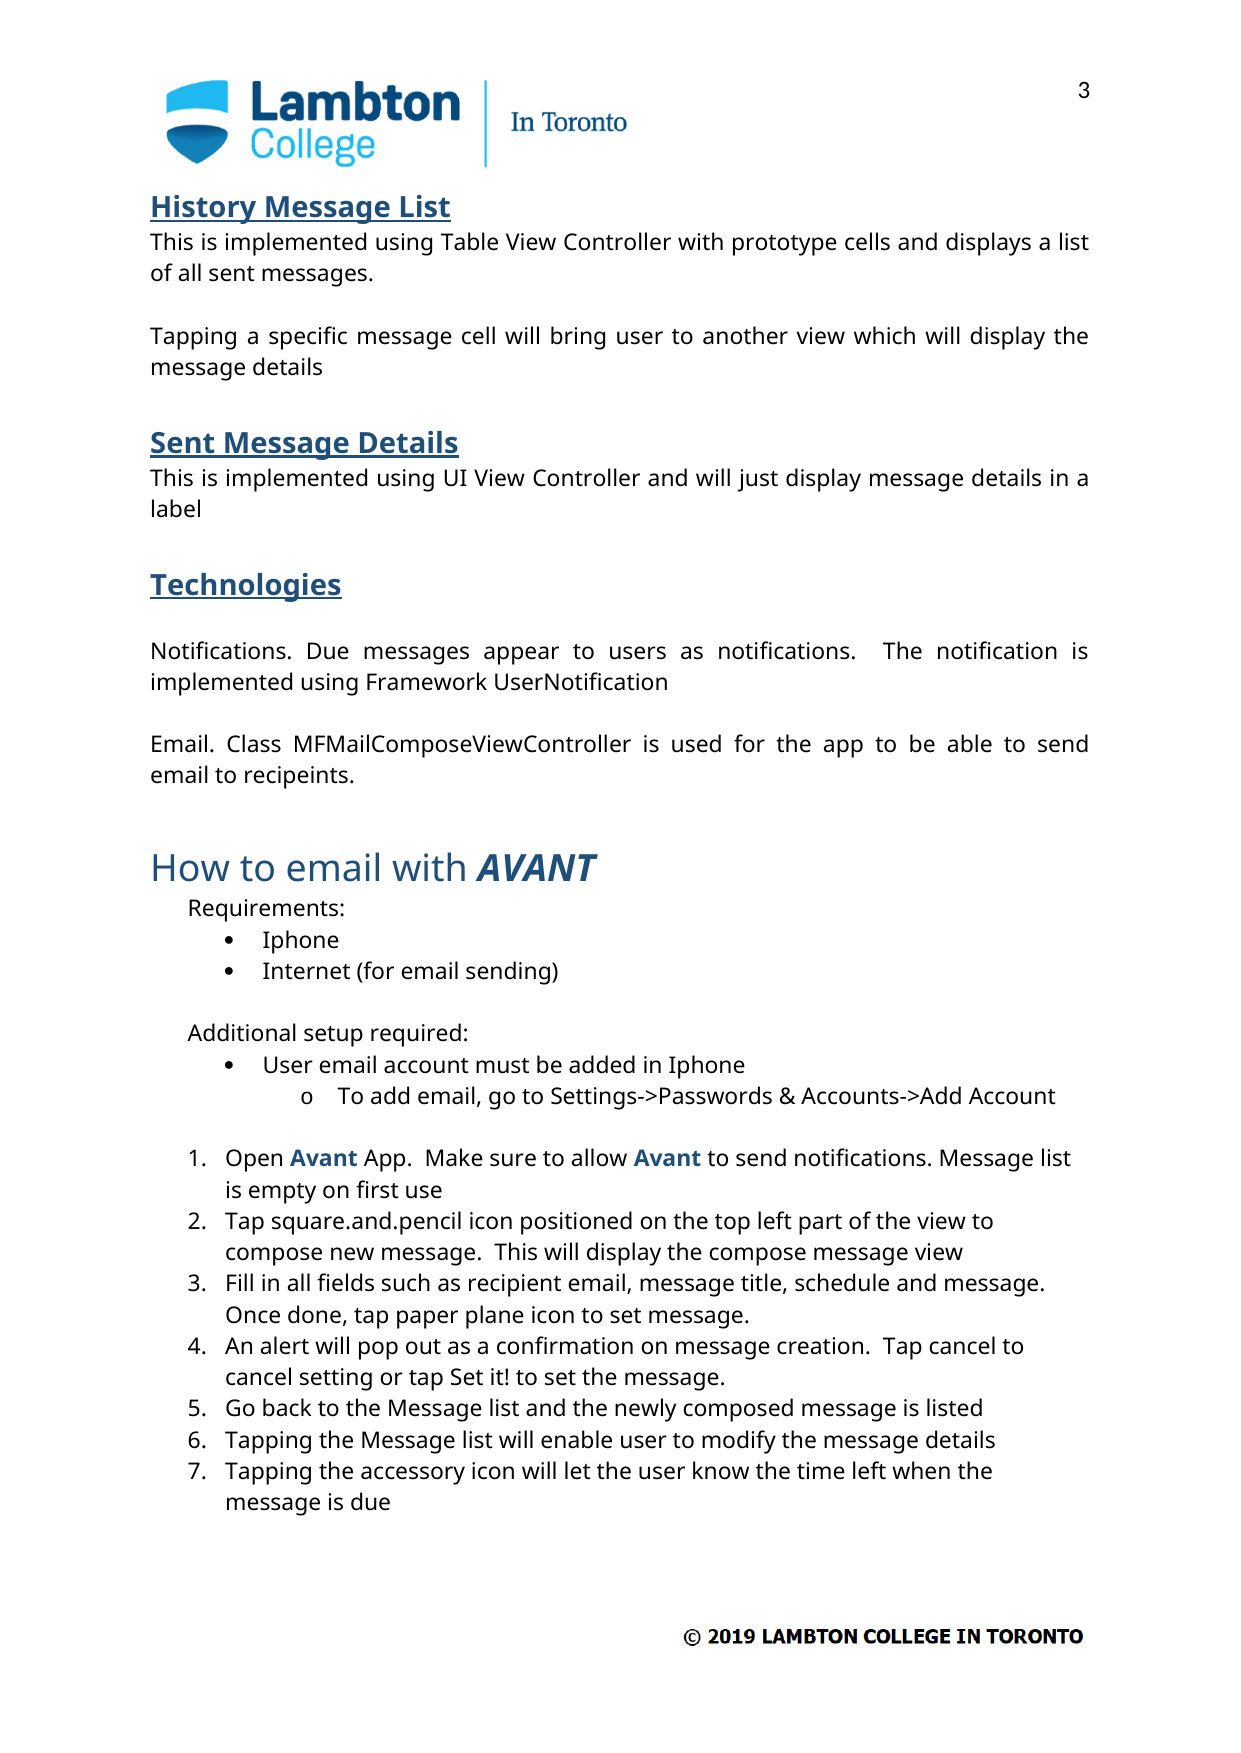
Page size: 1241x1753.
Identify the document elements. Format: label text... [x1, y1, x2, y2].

text Technologies [150, 564, 1090, 603]
text Requirements: [187, 892, 1090, 923]
text This is implemented using UI View Controller and will just display message details in a label [150, 462, 1090, 524]
list Internet (for email sending) [225, 955, 1090, 986]
list Open Avant App. Make sure to allow Avant to send notifications. Message list is empty on first use [187, 1142, 1090, 1205]
list Tapping the accessory icon will let the user know the time left when the message is due [187, 1455, 1090, 1517]
picture [664, 1612, 1096, 1663]
picture [150, 73, 640, 187]
text Email. Class MFMailComposeViewController is used for the app to be able to send email to recipeints. [150, 728, 1090, 790]
text Notifications. Due messages appear to users as notifications. The notification is implemented using Framework UserNotification [150, 635, 1090, 697]
list Go back to the Message list and the newly composed message is listed [187, 1392, 1090, 1424]
text Tapping a specific message cell will bring user to another view which will display the message details [150, 320, 1090, 382]
list Iphone [225, 923, 1090, 955]
text History Message List [150, 186, 1090, 226]
text Sent Message Details [150, 422, 1090, 462]
list An alert will pop out as a confirmation on message creation. Tap cancel to cancel setting or tap Set it! to set the message. [187, 1330, 1090, 1392]
text How to email with AVANT [150, 841, 1090, 892]
list To add email, go to Settings->Passwords & Accounts->Add Account [300, 1080, 1090, 1111]
list Fill in all fields such as recipient email, message title, schedule and message. Once done, tap paper plane icon to set message. [187, 1267, 1090, 1330]
list Tapping the Message list will enable user to modify the message details [187, 1424, 1090, 1455]
list Tap square.and.pencil icon positioned on the top left part of the view to compose new message. This will display the compose message view [187, 1205, 1090, 1267]
list User email account must be added in Iphone [225, 1048, 1090, 1080]
text Additional setup required: [187, 1017, 1090, 1048]
text This is implemented using Table View Controller with prototype cells and displays a list of all sent messages. [150, 226, 1090, 288]
